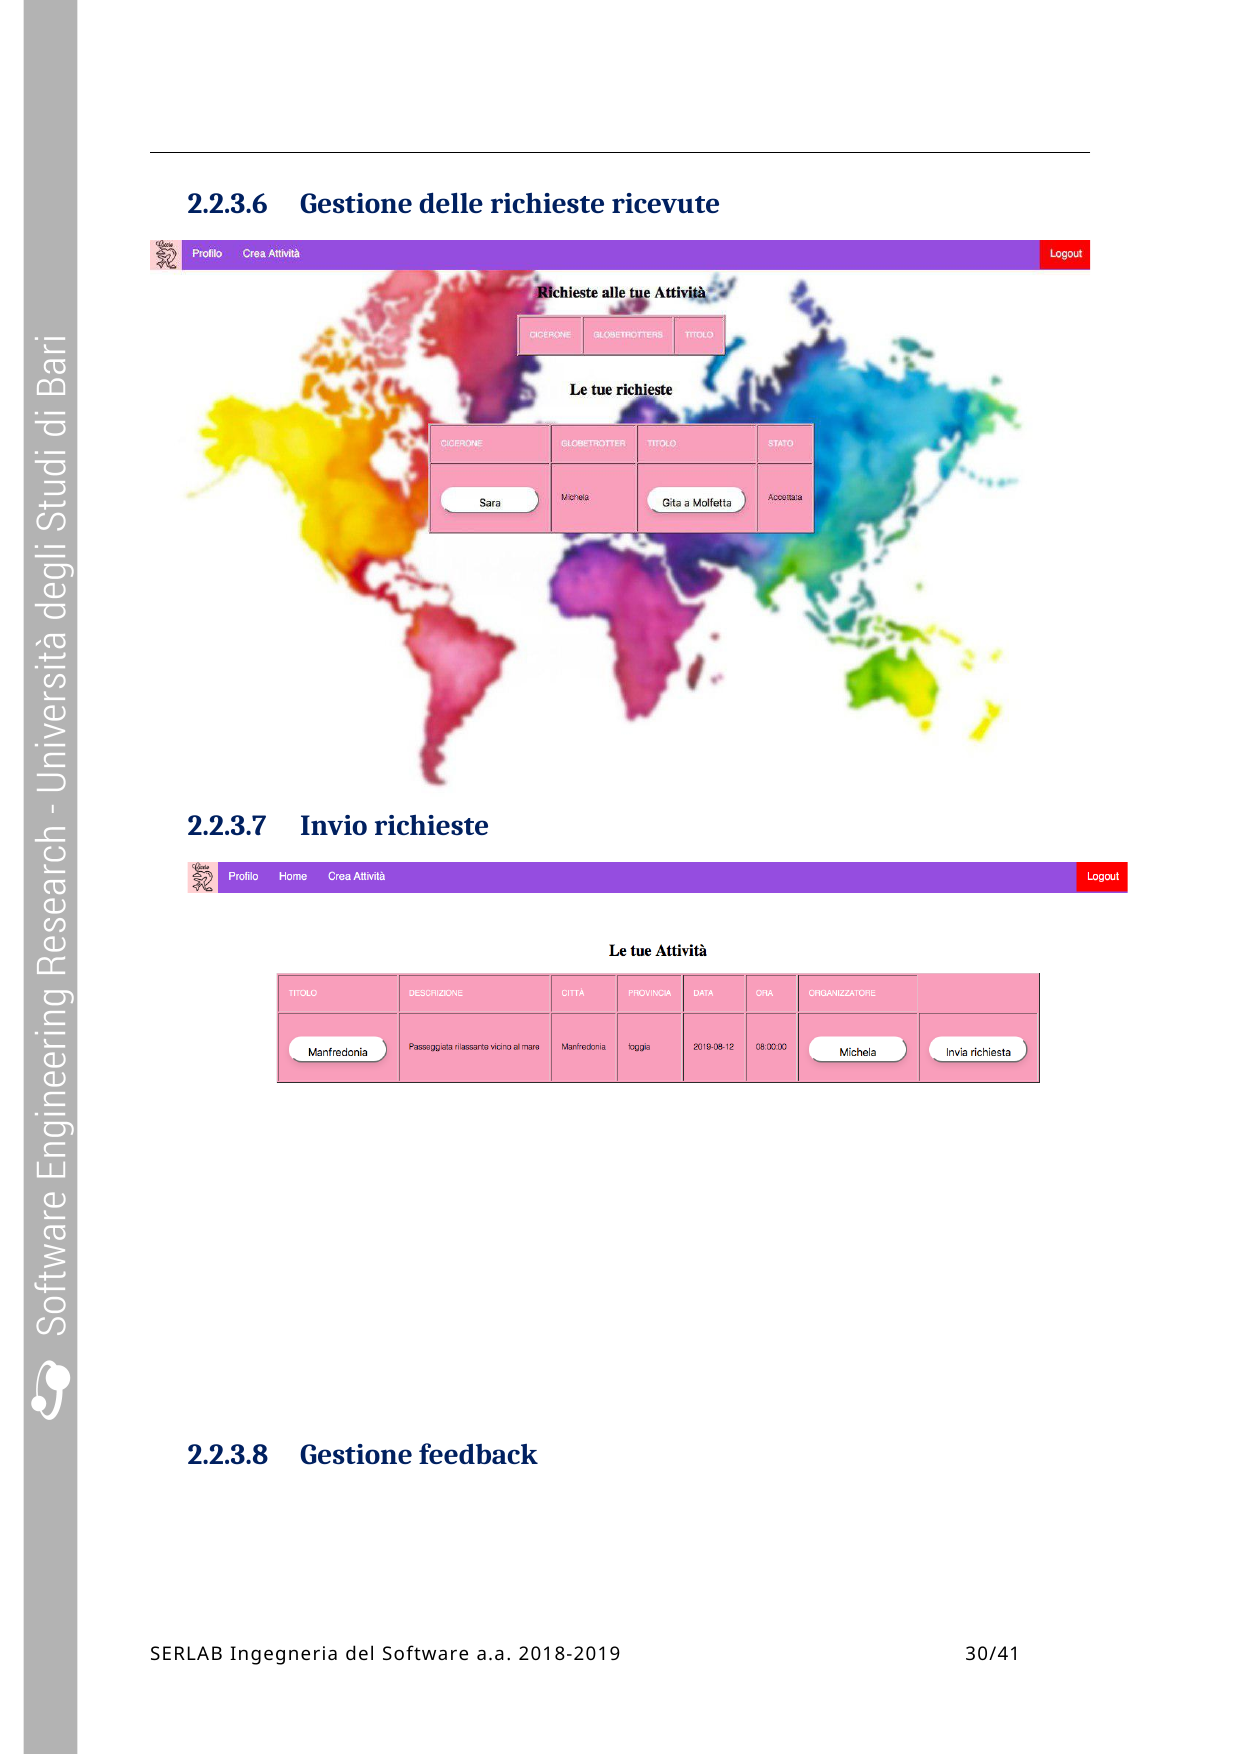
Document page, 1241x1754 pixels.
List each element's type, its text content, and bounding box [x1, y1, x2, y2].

list Gestione feedback [187, 1438, 1090, 1472]
picture [150, 240, 1091, 797]
list Invio richieste [187, 809, 1090, 843]
list Gestione delle richieste ricevute [187, 187, 1090, 221]
picture [23, 0, 78, 1754]
picture [187, 862, 1128, 1426]
